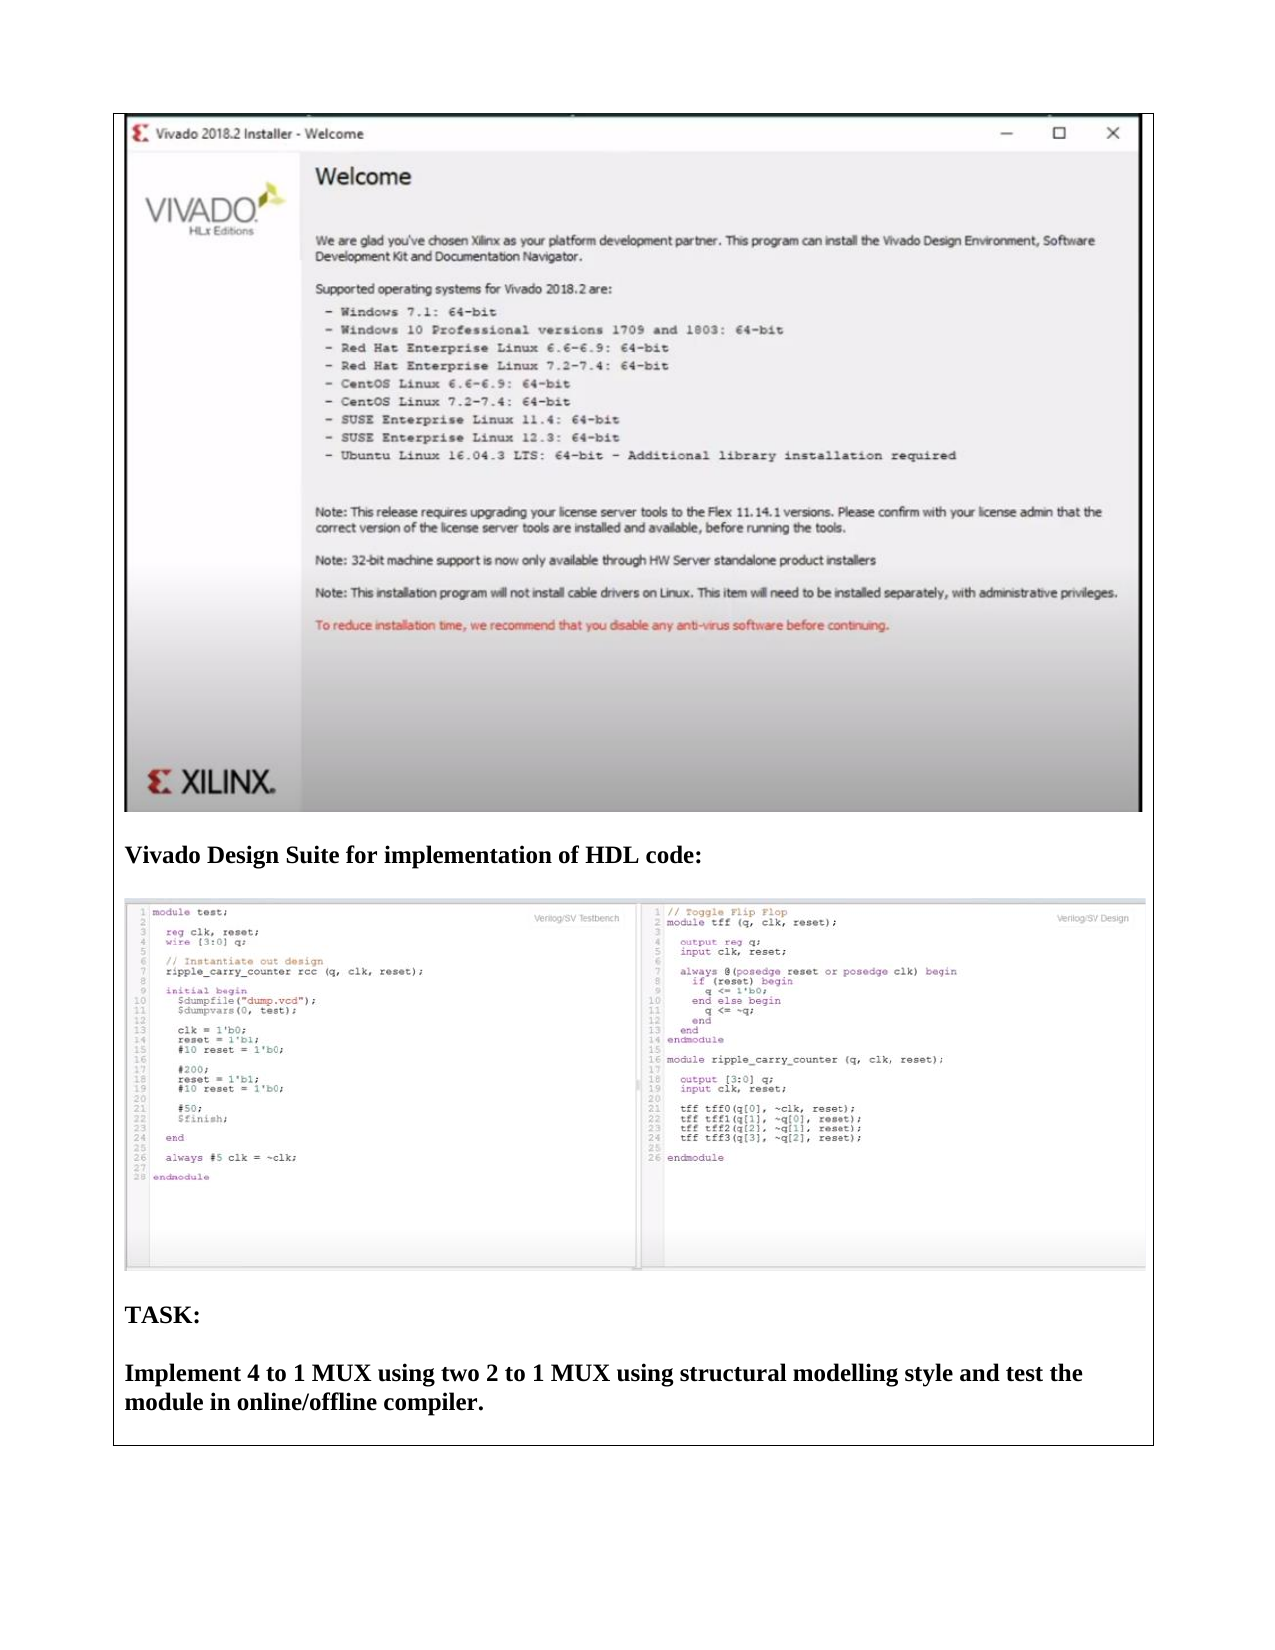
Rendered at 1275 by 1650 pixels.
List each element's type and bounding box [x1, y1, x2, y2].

picture [124, 898, 1146, 1271]
picture [124, 113, 1143, 812]
table_cell [114, 114, 1153, 1444]
